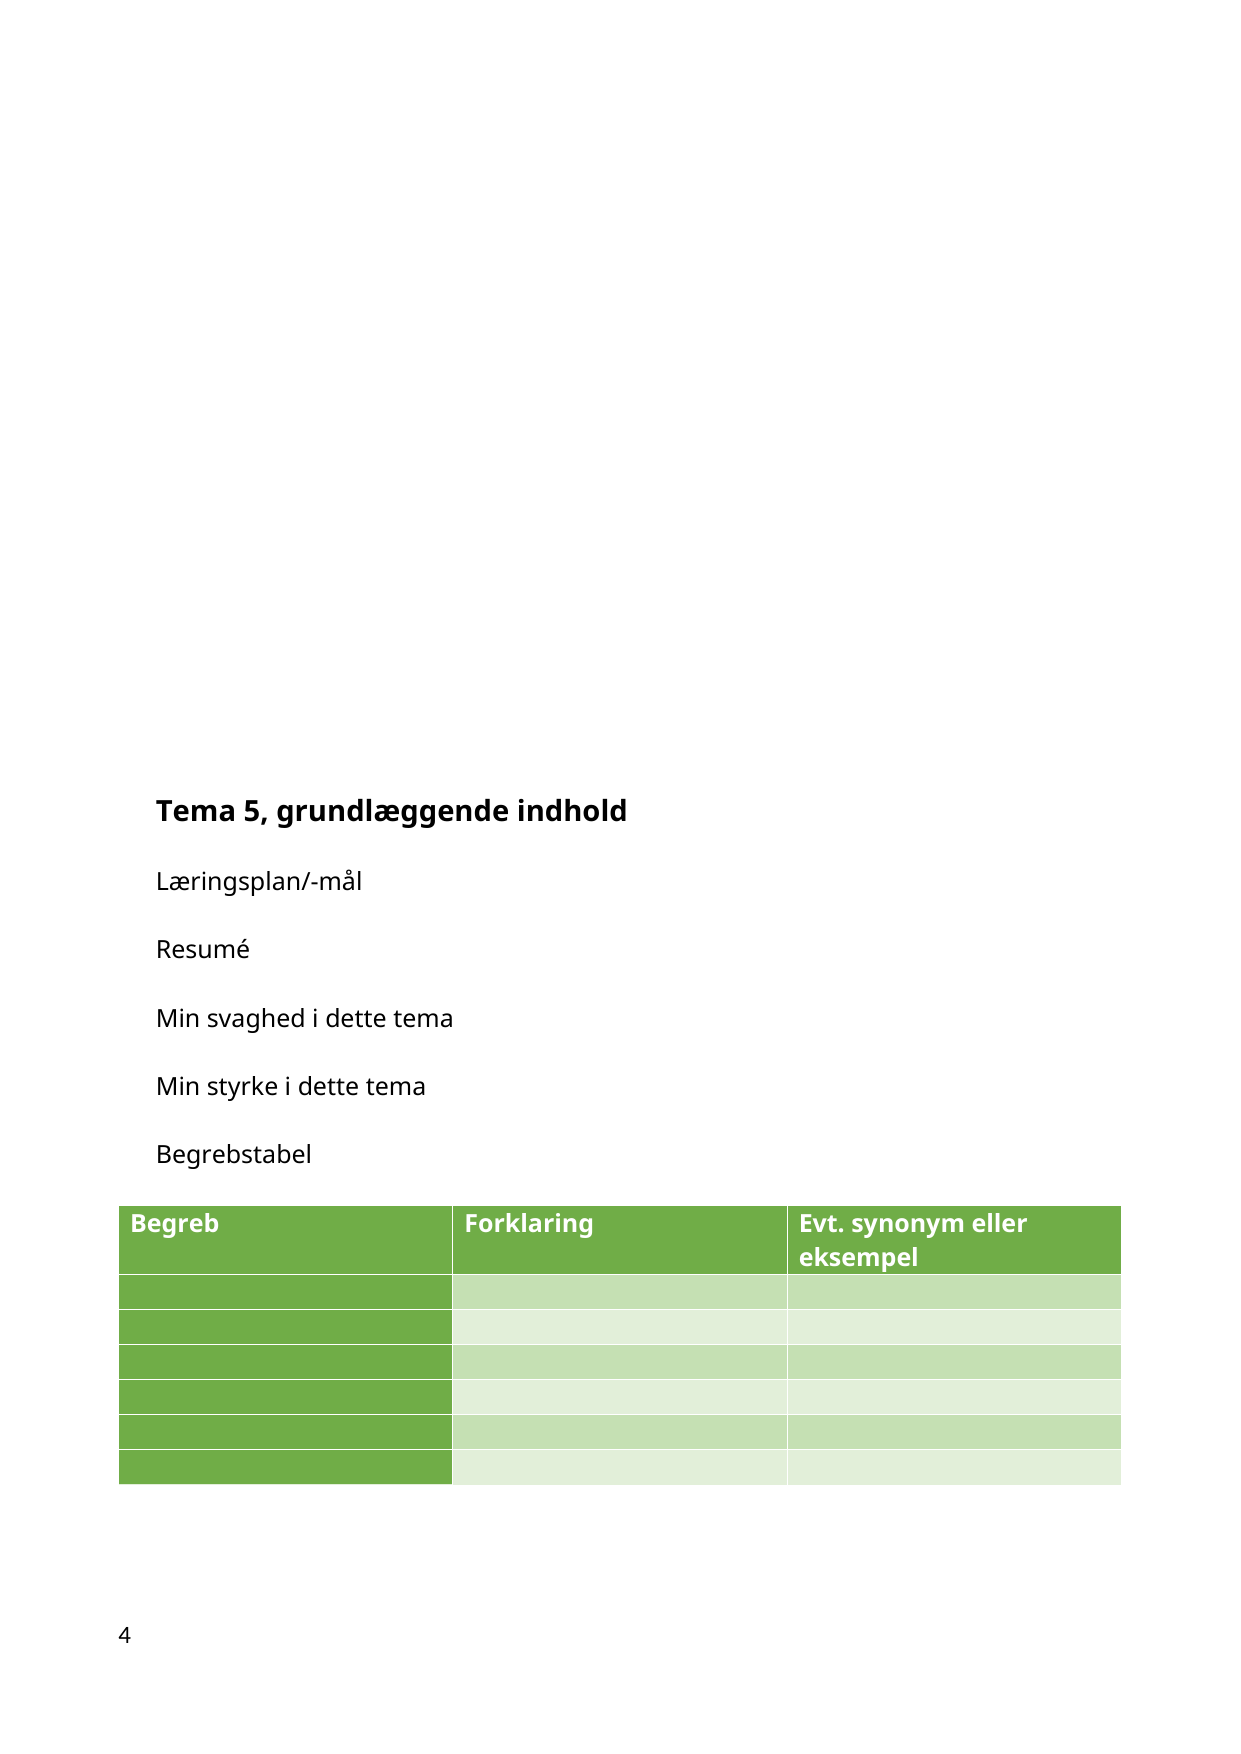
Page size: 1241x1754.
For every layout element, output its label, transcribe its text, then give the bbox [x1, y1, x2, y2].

text Tema 5, grundlæggende indhold [156, 790, 1122, 830]
text Min styrke i dette tema [156, 1068, 1122, 1102]
table_cell [119, 1310, 452, 1344]
table_cell [788, 1450, 1121, 1484]
text Læringsplan/-mål [156, 864, 1122, 898]
table_cell [453, 1380, 787, 1414]
table_cell [453, 1310, 787, 1344]
text Begrebstabel [156, 1137, 1122, 1171]
table_cell [788, 1345, 1121, 1379]
table_cell [119, 1275, 452, 1309]
table_cell [788, 1310, 1121, 1344]
text Min svaghed i dette tema [156, 1000, 1122, 1034]
table_header Begreb [119, 1206, 452, 1274]
table_cell [788, 1380, 1121, 1414]
table_cell [119, 1380, 452, 1414]
table_cell [453, 1345, 787, 1379]
table_cell [788, 1275, 1121, 1309]
table_cell [788, 1415, 1121, 1449]
table_cell [119, 1345, 452, 1379]
table_cell [453, 1450, 787, 1484]
table_header Evt. synonym eller eksempel [788, 1206, 1121, 1274]
table_header Forklaring [453, 1206, 787, 1274]
table_cell [119, 1415, 452, 1449]
table_cell [453, 1415, 787, 1449]
table_cell [119, 1450, 452, 1484]
table_cell [453, 1275, 787, 1309]
text Resumé [156, 932, 1122, 966]
